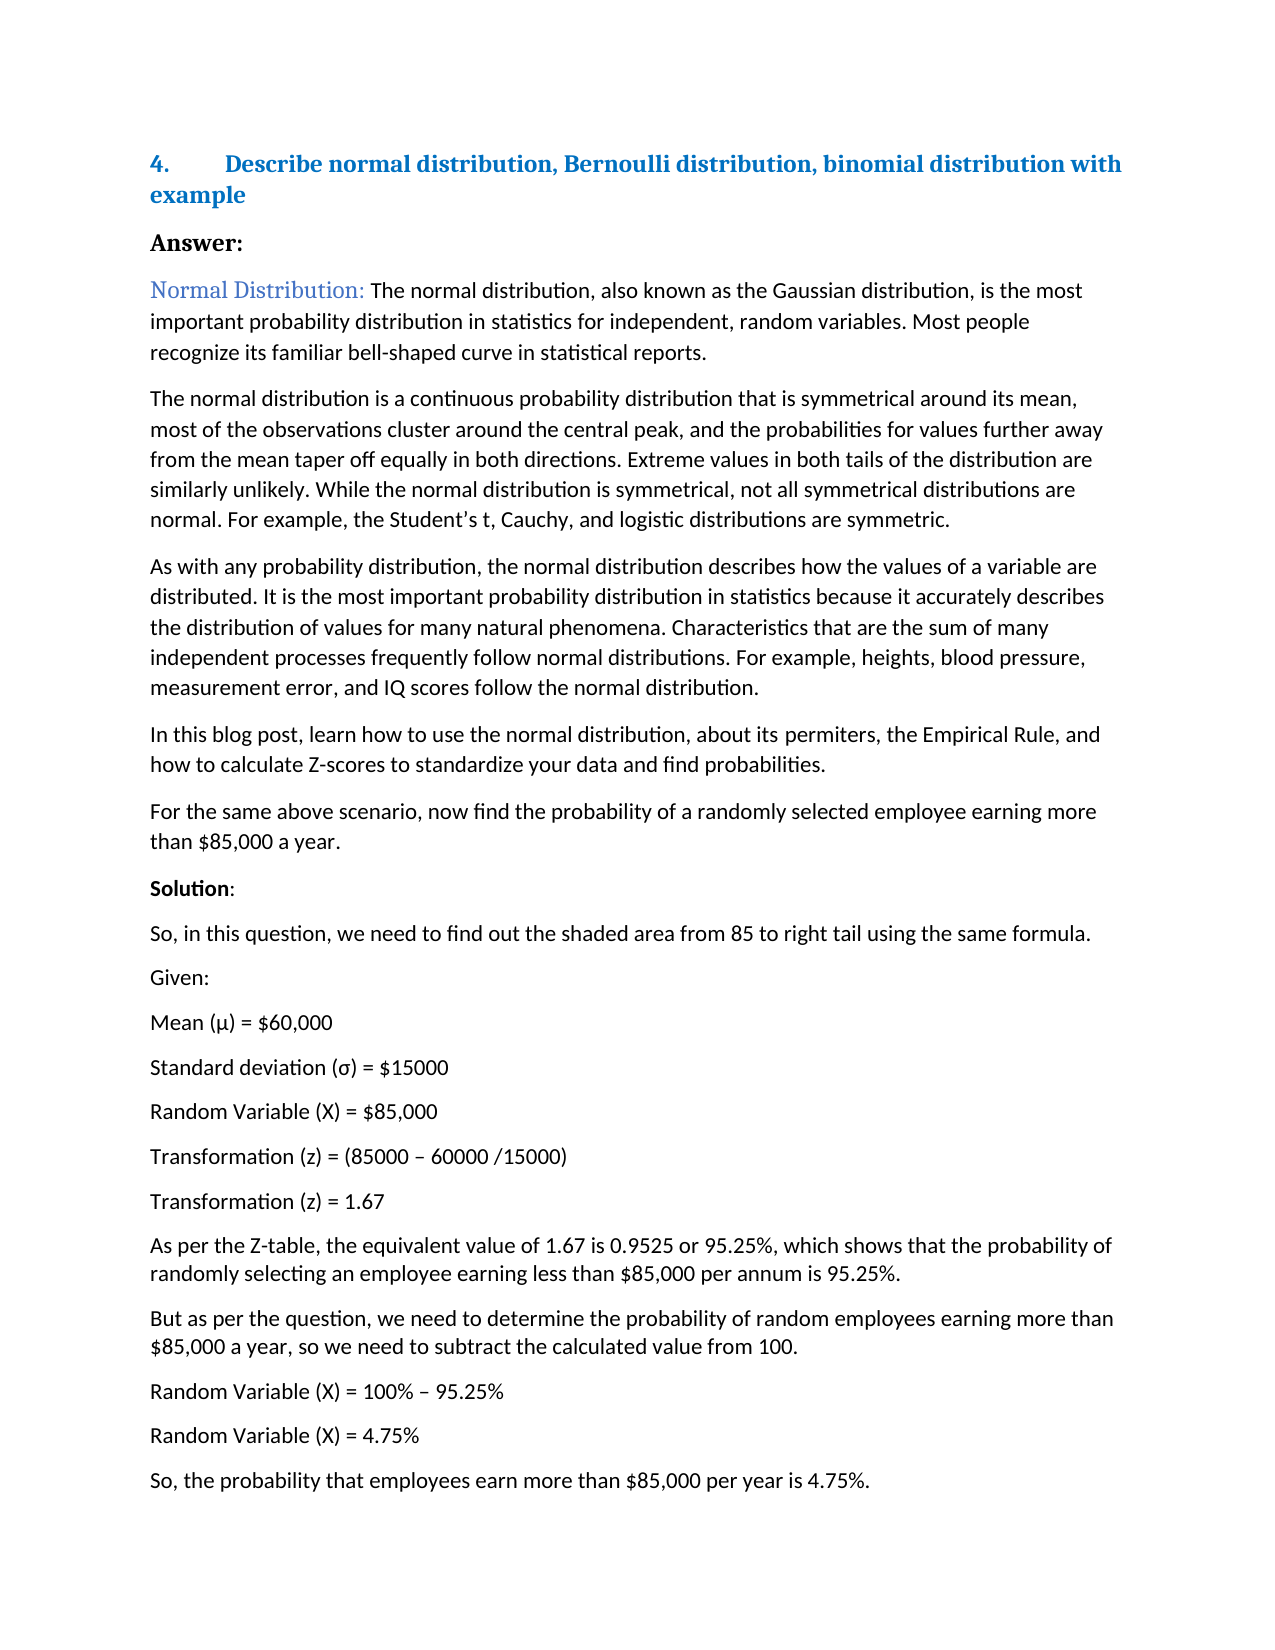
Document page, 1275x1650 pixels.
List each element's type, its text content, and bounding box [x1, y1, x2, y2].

text Solution: [150, 874, 1125, 902]
text Answer: [150, 229, 1125, 257]
text For the same above scenario, now find the probability of a randomly selected employee earning more than $85,000 a year. [150, 797, 1125, 855]
text 4. Describe normal distribution, Bernoulli distribution, binomial distribution with example [150, 150, 1125, 210]
text Given: [150, 963, 1125, 991]
text Transformation (z) = (85000 – 60000 /15000) [150, 1142, 1125, 1170]
text Random Variable (X) = $85,000 [150, 1097, 1125, 1126]
text Normal Distribution: The normal distribution, also known as the Gaussian distribution, is the most important probability distribution in statistics for independent, random variables. Most people recognize its familiar bell-shaped curve in statistical reports. [150, 276, 1125, 366]
text The normal distribution is a continuous probability distribution that is symmetrical around its mean, most of the observations cluster around the central peak, and the probabilities for values further away from the mean taper off equally in both directions. Extreme values in both tails of the distribution are similarly unlikely. While the normal distribution is symmetrical, not all symmetrical distributions are normal. For example, the Student’s t, Cauchy, and logistic distributions are symmetric. [150, 384, 1125, 533]
text Mean (µ) = $60,000 [150, 1008, 1125, 1036]
text So, the probability that employees earn more than $85,000 per year is 4.75%. [150, 1466, 1125, 1494]
text Standard deviation (σ) = $15000 [150, 1053, 1125, 1081]
text As with any probability distribution, the normal distribution describes how the values of a variable are distributed. It is the most important probability distribution in statistics because it accurately describes the distribution of values for many natural phenomena. Characteristics that are the sum of many independent processes frequently follow normal distributions. For example, heights, blood pressure, measurement error, and IQ scores follow the normal distribution. [150, 552, 1125, 701]
text Random Variable (X) = 100% – 95.25% [150, 1377, 1125, 1405]
text So, in this question, we need to find out the shaded area from 85 to right tail using the same formula. [150, 919, 1125, 947]
text Random Variable (X) = 4.75% [150, 1422, 1125, 1450]
text In this blog post, learn how to use the normal distribution, about its permiters, the Empirical Rule, and how to calculate Z-scores to standardize your data and find probabilities. [150, 720, 1125, 778]
text As per the Z-table, the equivalent value of 1.67 is 0.9525 or 95.25%, which shows that the probability of randomly selecting an employee earning less than $85,000 per annum is 95.25%. [150, 1232, 1125, 1288]
text But as per the question, we need to determine the probability of random employees earning more than $85,000 a year, so we need to subtract the calculated value from 100. [150, 1304, 1125, 1360]
text Transformation (z) = 1.67 [150, 1187, 1125, 1215]
